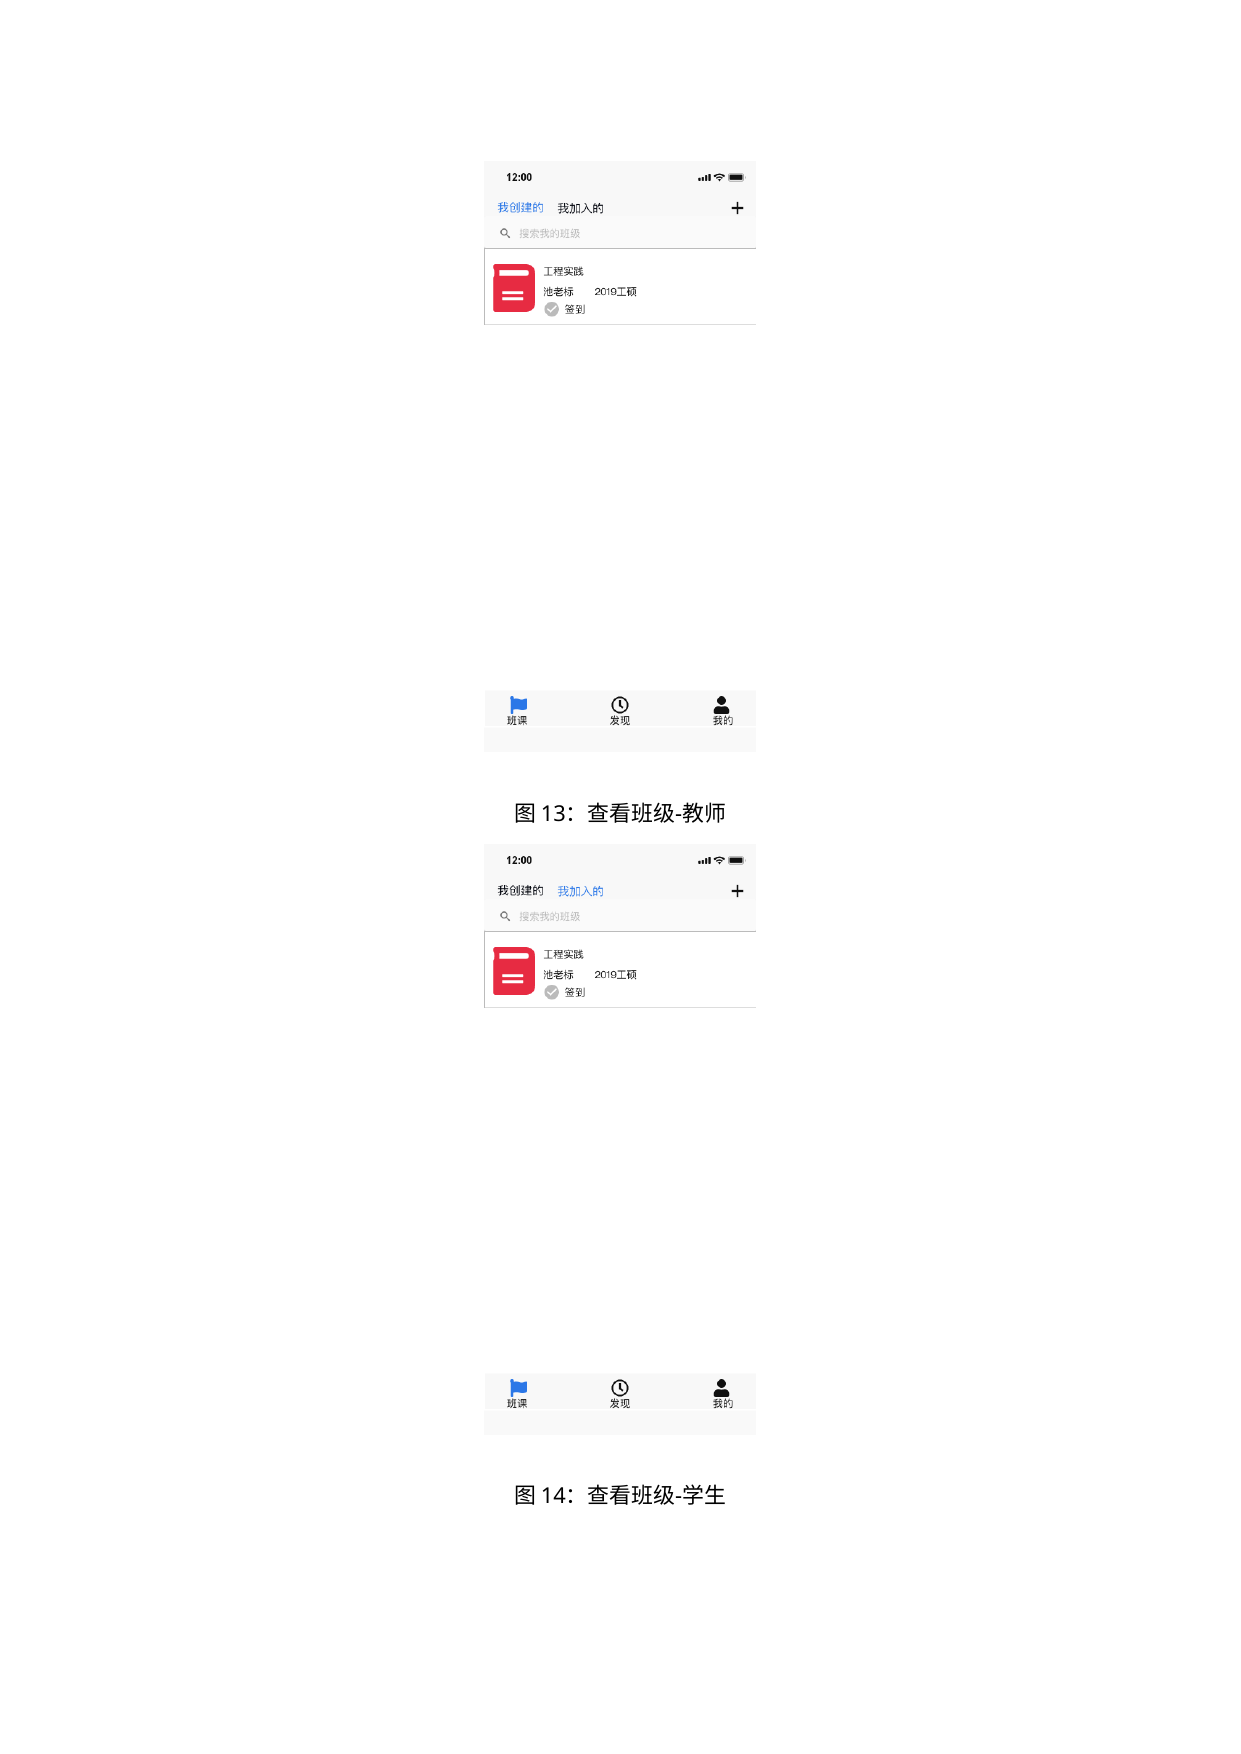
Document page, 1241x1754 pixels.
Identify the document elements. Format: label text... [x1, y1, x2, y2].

text 图13：查看班级-教师 [187, 796, 1053, 828]
picture [484, 161, 756, 752]
picture [484, 844, 756, 1435]
text 图14：查看班级-学生 [187, 1478, 1053, 1511]
